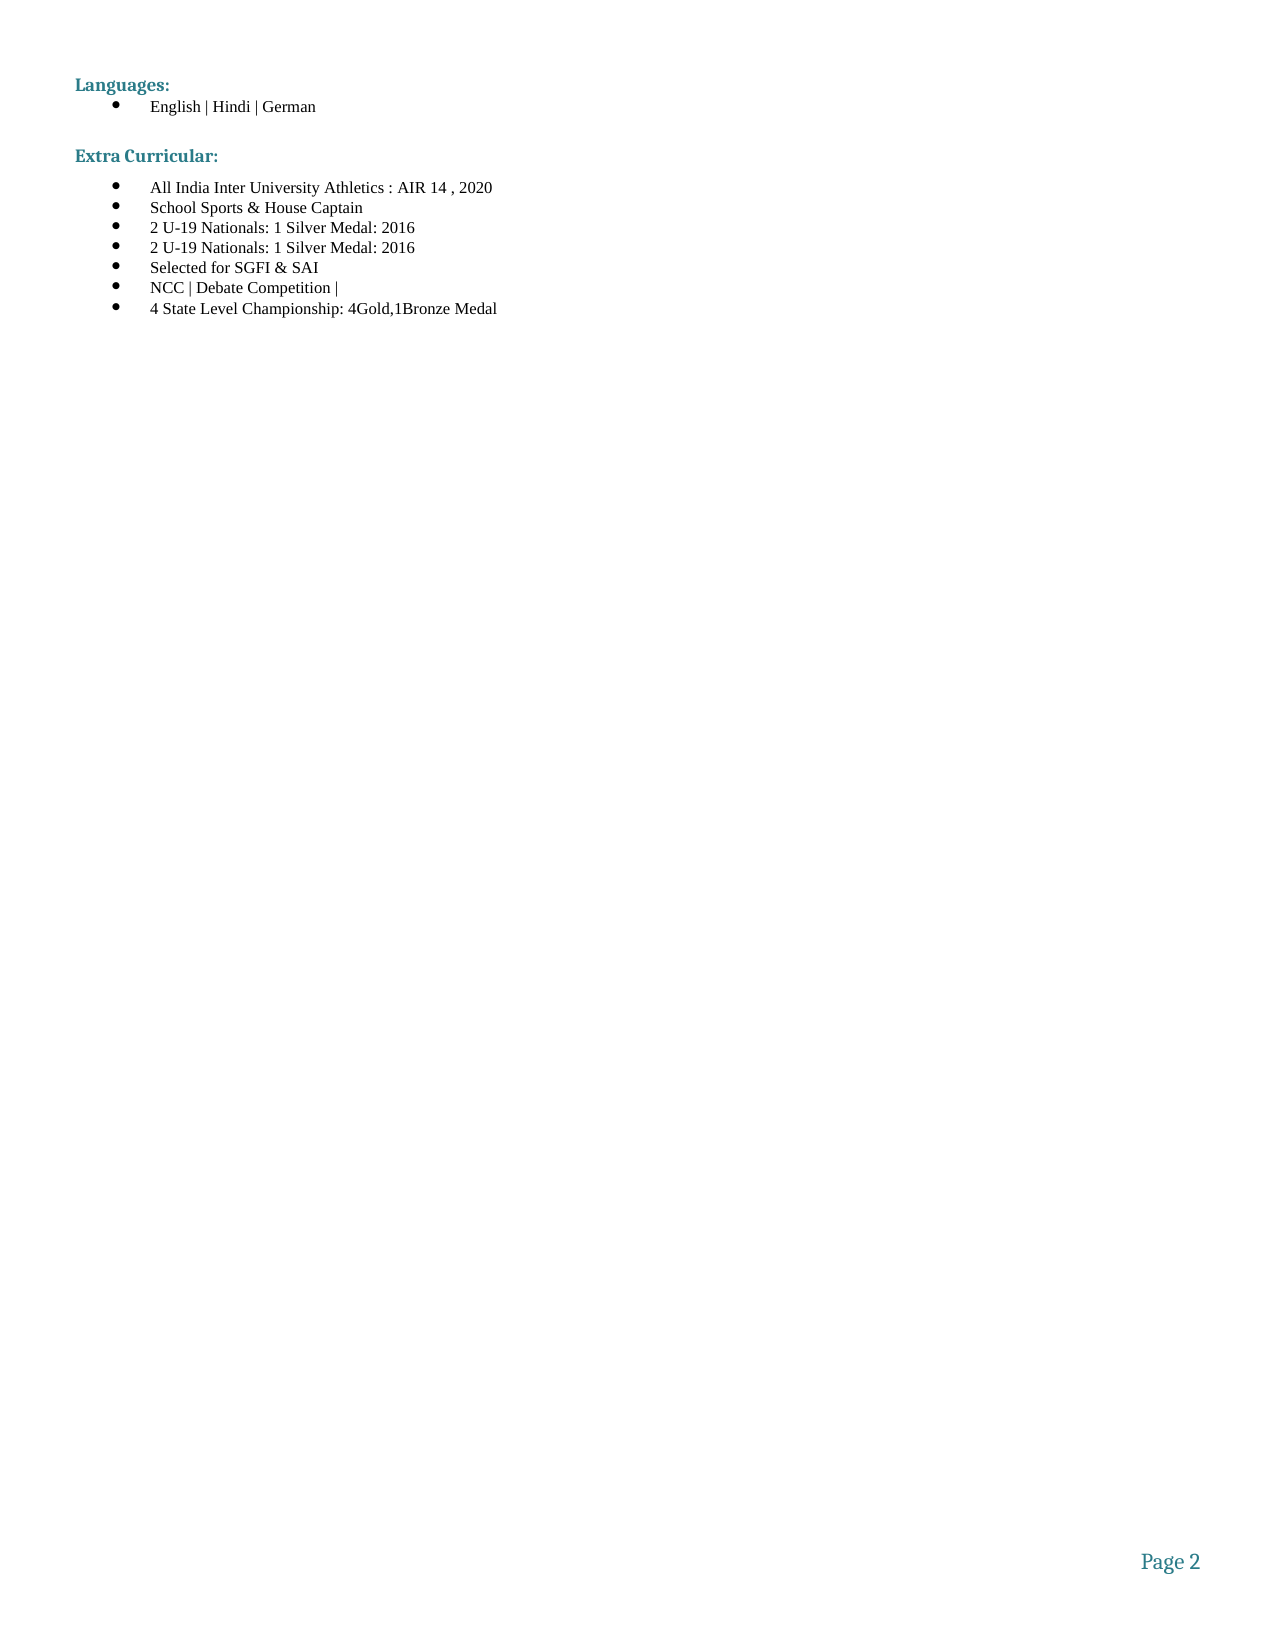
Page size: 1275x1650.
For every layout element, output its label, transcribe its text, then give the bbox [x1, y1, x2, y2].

list All India Inter University Athletics : AIR 14 , 2020 [112, 178, 1200, 198]
list 2 U-19 Nationals: 1 Silver Medal: 2016 [112, 238, 1200, 258]
subtitle Languages: [75, 75, 1200, 97]
list 4 State Level Championship: 4Gold,1Bronze Medal [112, 298, 1200, 318]
list NCC | Debate Competition | [112, 278, 1200, 298]
list School Sports & House Captain [112, 198, 1200, 218]
subtitle Extra Curricular: [75, 146, 1200, 167]
list Selected for SGFI & SAI [112, 258, 1200, 278]
list 2 U-19 Nationals: 1 Silver Medal: 2016 [112, 218, 1200, 238]
list English | Hindi | German [112, 97, 1200, 117]
